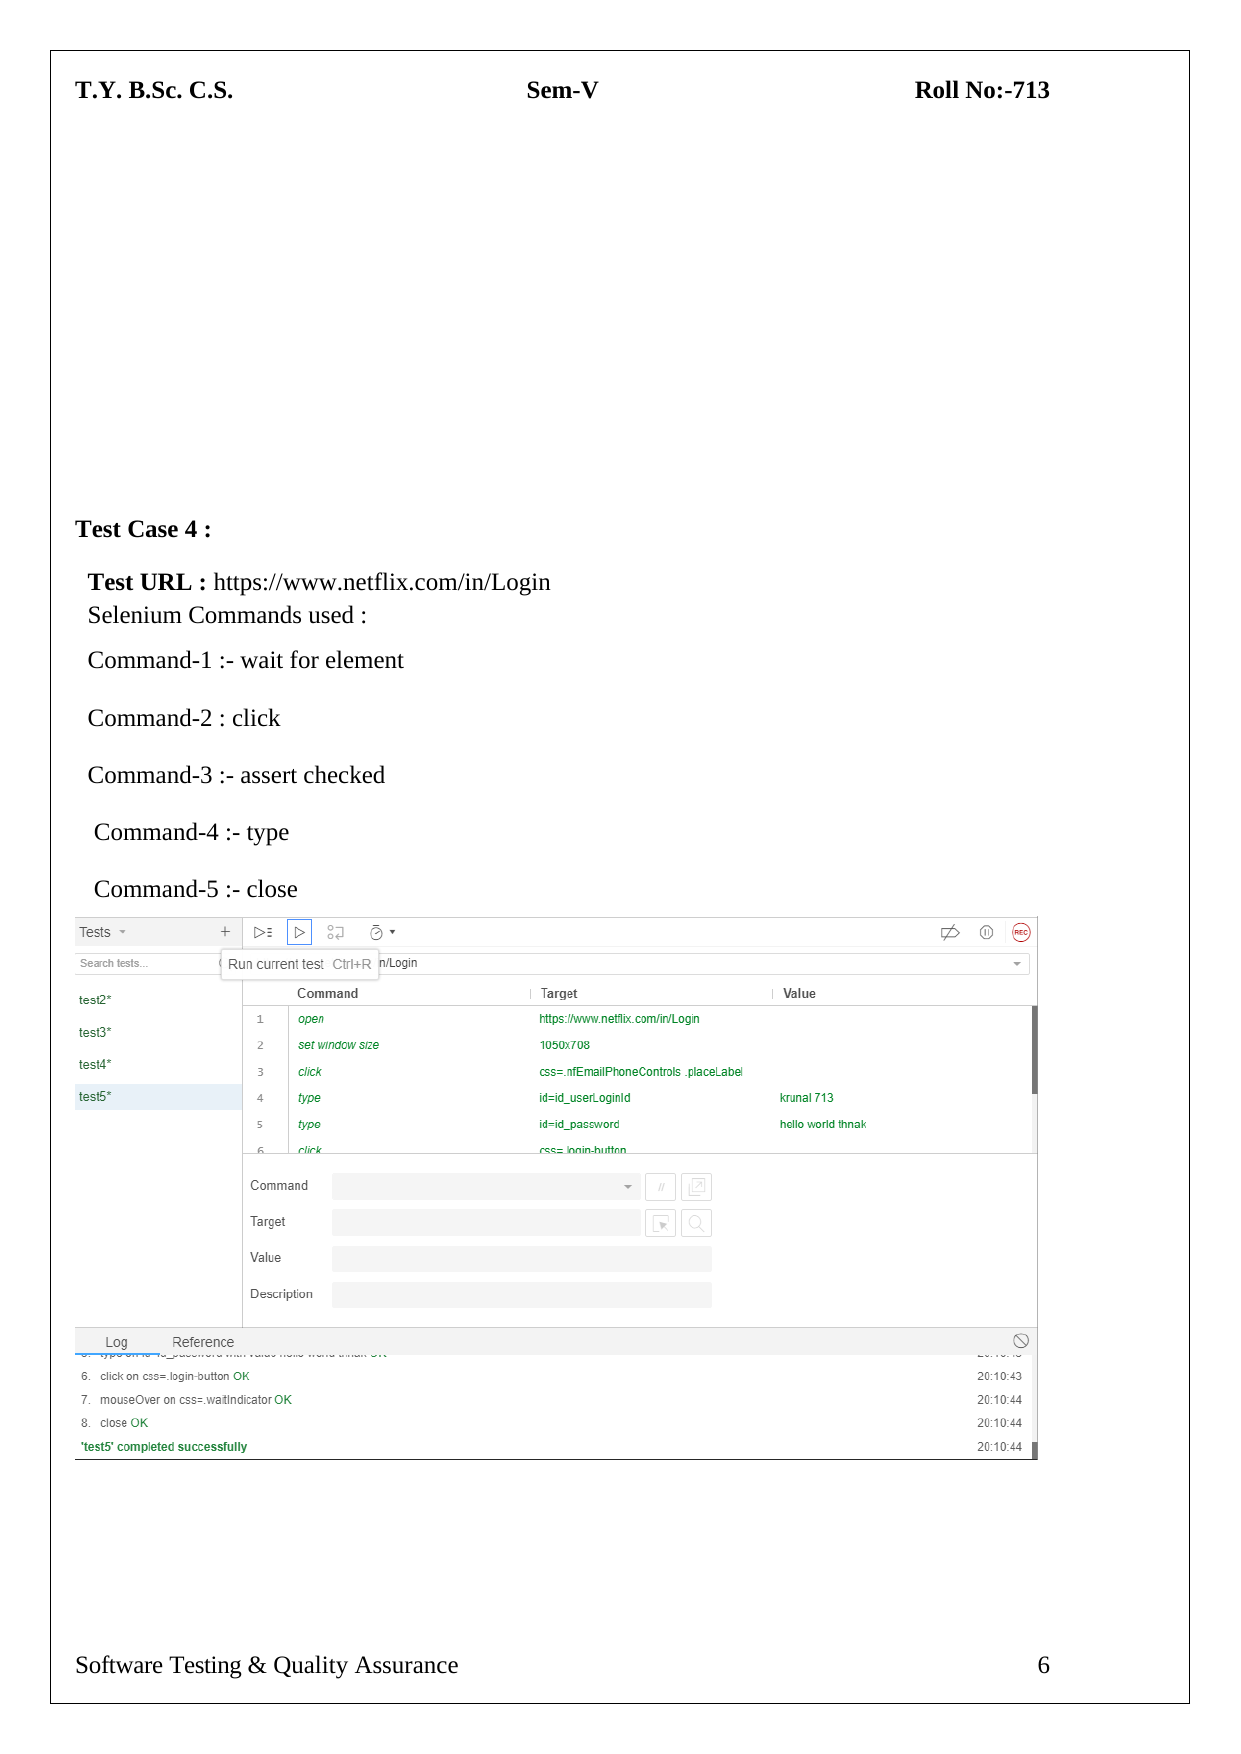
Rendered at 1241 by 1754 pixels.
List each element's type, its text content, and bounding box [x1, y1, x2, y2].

text Command-5 :- close [87, 874, 629, 903]
text Command-2 : click [87, 703, 629, 731]
text Test Case 4 : [75, 514, 1165, 543]
text Command-3 :- assert checked [87, 760, 629, 789]
text Test URL : https://www.netflix.com/in/Login [87, 564, 1165, 597]
text Command-4 :- type [87, 817, 629, 846]
text Command-1 :- wait for element [87, 645, 629, 674]
text Selenium Commands used : [87, 597, 1165, 630]
